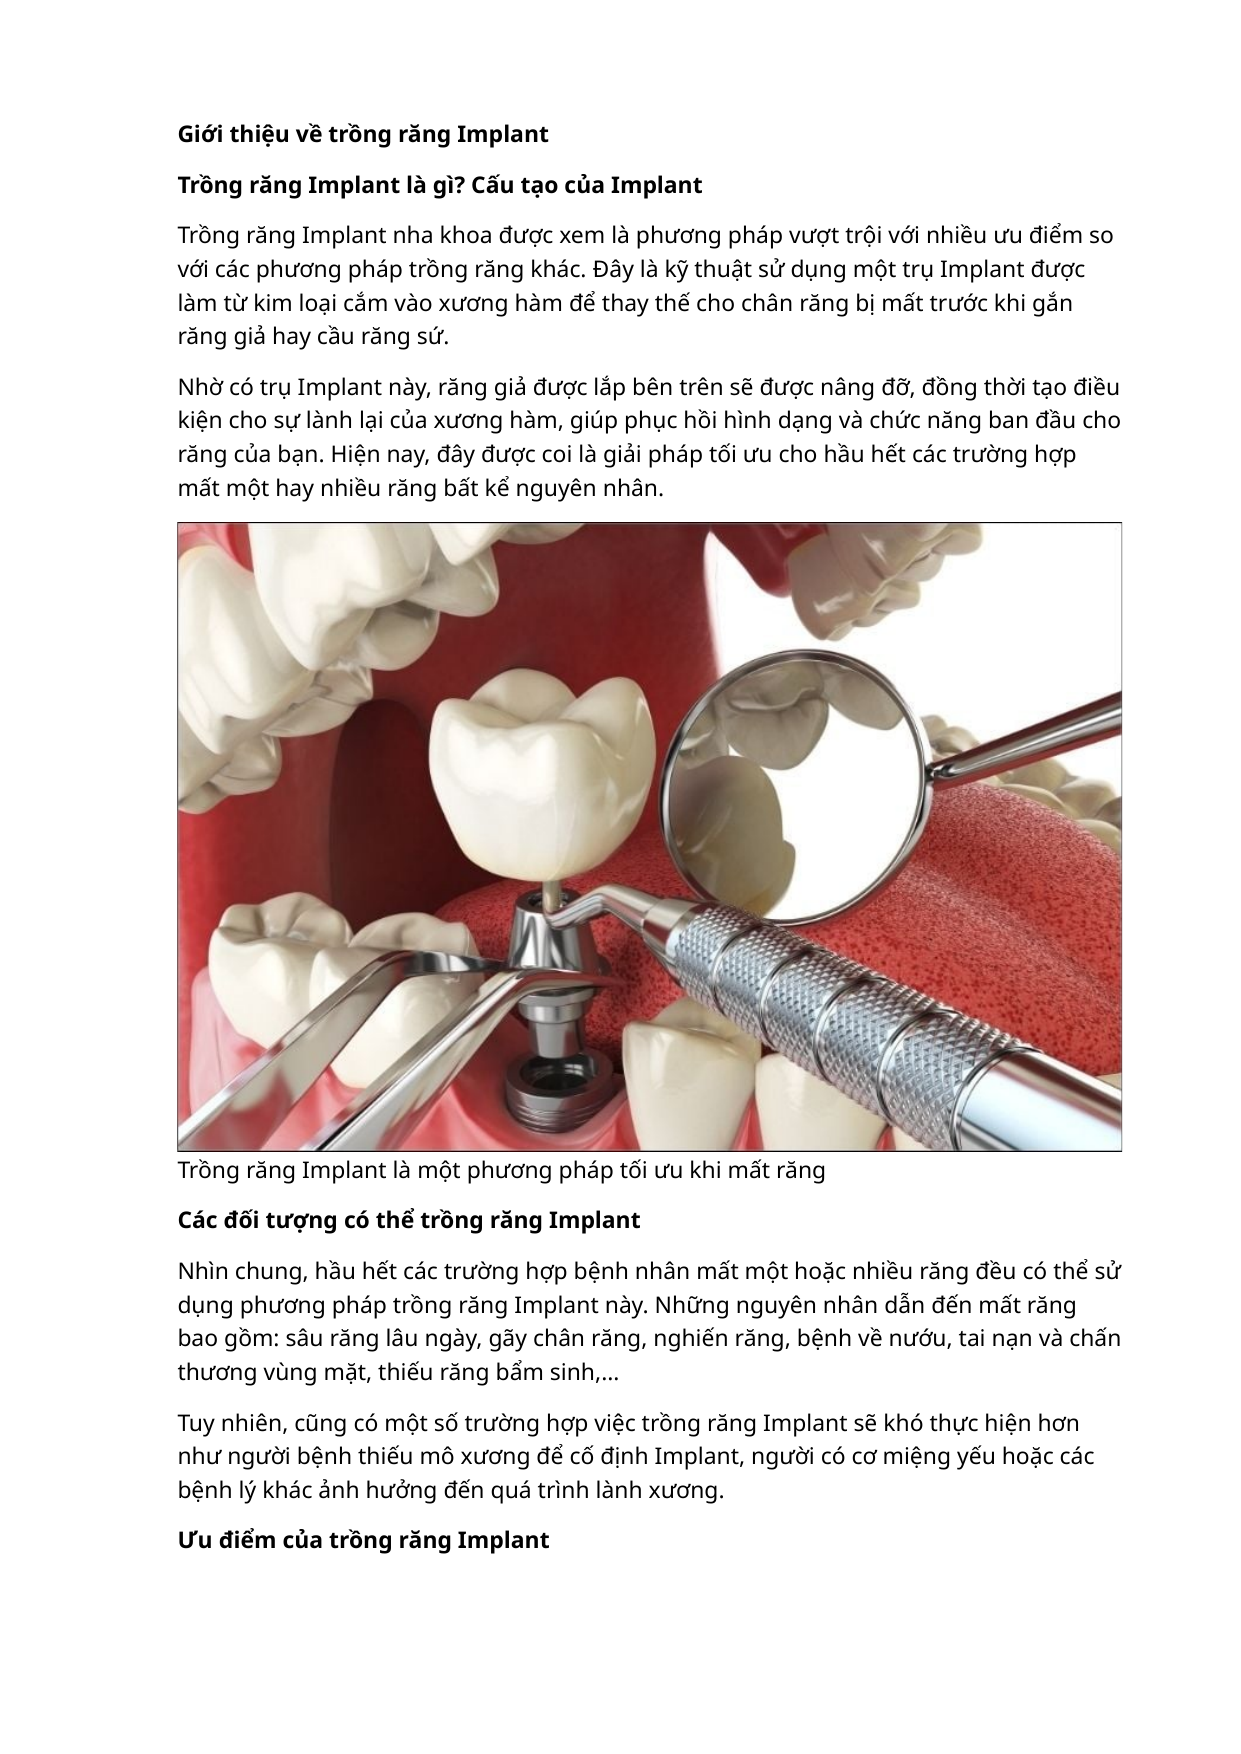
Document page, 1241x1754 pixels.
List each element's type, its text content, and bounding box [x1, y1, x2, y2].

text Giới thiệu về trồng răng Implant [177, 118, 1122, 149]
text Ưu điểm của trồng răng Implant [177, 1524, 1122, 1556]
text Các đối tượng có thể trồng răng Implant [177, 1204, 1122, 1236]
text Nhìn chung, hầu hết các trường hợp bệnh nhân mất một hoặc nhiều răng đều có thể sử dụng phương pháp trồng răng Implant này. Những nguyên nhân dẫn đến mất răng bao gồm: sâu răng lâu ngày, gãy chân răng, nghiến răng, bệnh về nướu, tai nạn và chấn thương vùng mặt, thiếu răng bẩm sinh,… [177, 1255, 1122, 1387]
text Nhờ có trụ Implant này, răng giả được lắp bên trên sẽ được nâng đỡ, đồng thời tạo điều kiện cho sự lành lại của xương hàm, giúp phục hồi hình dạng và chức năng ban đầu cho răng của bạn. Hiện nay, đây được coi là giải pháp tối ưu cho hầu hết các trường hợp mất một hay nhiều răng bất kể nguyên nhân. [177, 371, 1122, 503]
text Trồng răng Implant là một phương pháp tối ưu khi mất răng [177, 1152, 1122, 1185]
text Trồng răng Implant nha khoa được xem là phương pháp vượt trội với nhiều ưu điểm so với các phương pháp trồng răng khác. Đây là kỹ thuật sử dụng một trụ Implant được làm từ kim loại cắm vào xương hàm để thay thế cho chân răng bị mất trước khi gắn răng giả hay cầu răng sứ. [177, 219, 1122, 351]
text Tuy nhiên, cũng có một số trường hợp việc trồng răng Implant sẽ khó thực hiện hơn như người bệnh thiếu mô xương để cố định Implant, người có cơ miệng yếu hoặc các bệnh lý khác ảnh hưởng đến quá trình lành xương. [177, 1407, 1122, 1505]
picture [177, 522, 1123, 1152]
text Trồng răng Implant là gì? Cấu tạo của Implant [177, 168, 1122, 200]
